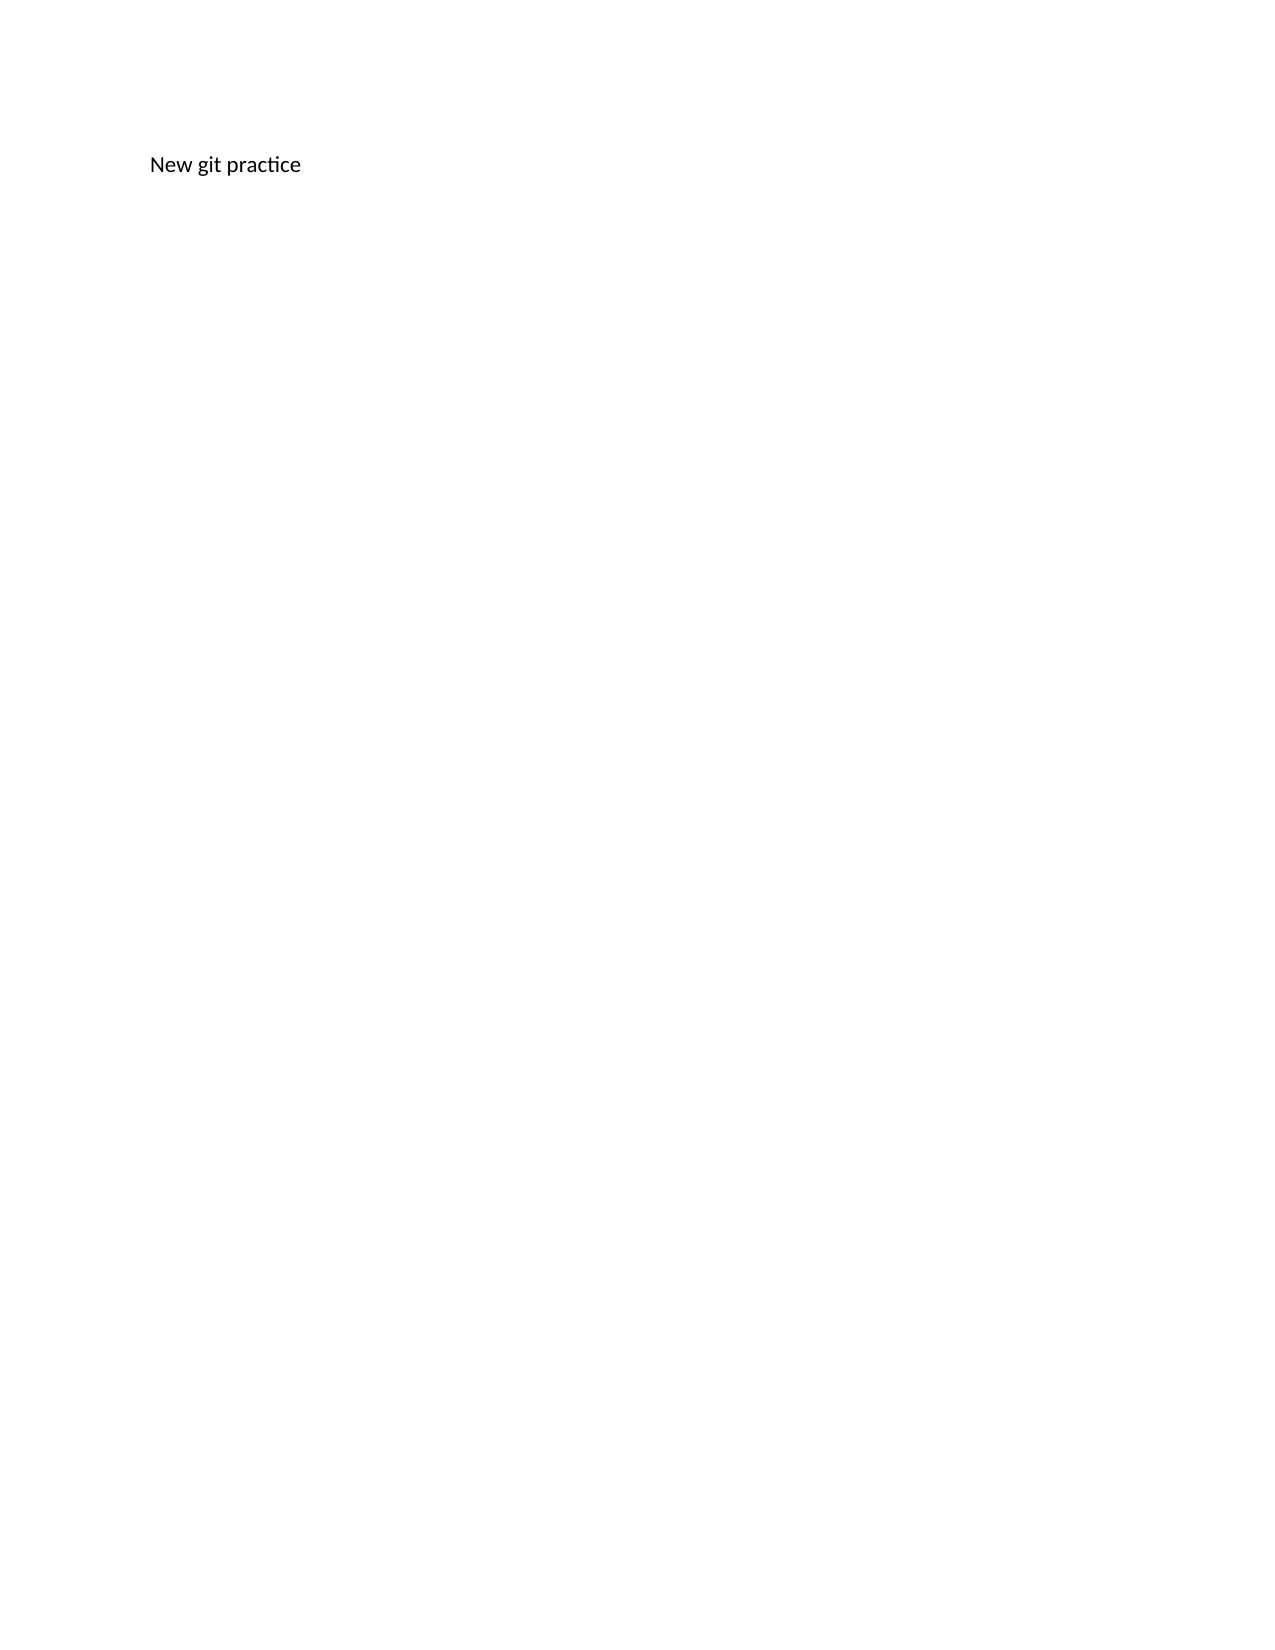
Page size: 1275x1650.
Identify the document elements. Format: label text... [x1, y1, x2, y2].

text New git practice [150, 150, 1125, 178]
